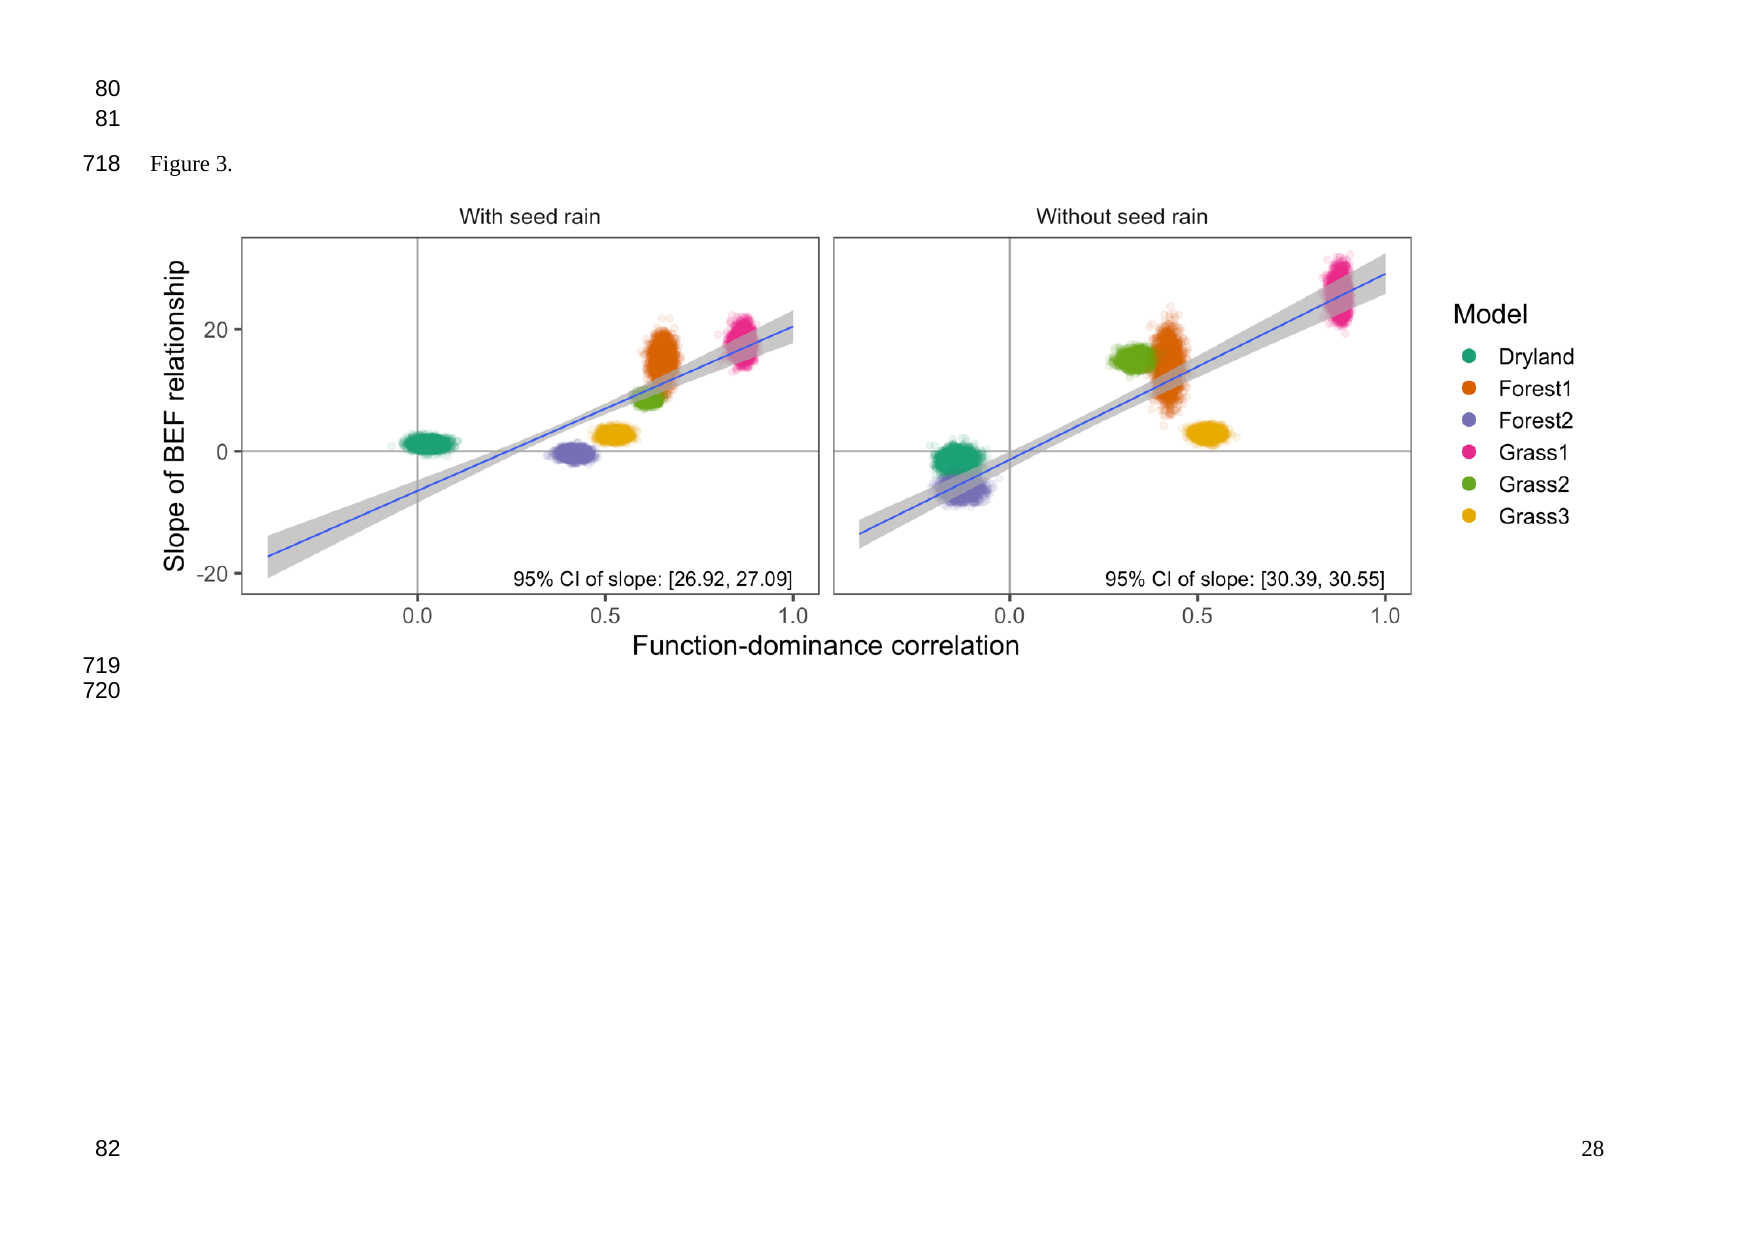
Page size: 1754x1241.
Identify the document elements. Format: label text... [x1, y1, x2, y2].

picture [150, 180, 1601, 674]
text Figure 3. [150, 150, 1604, 176]
